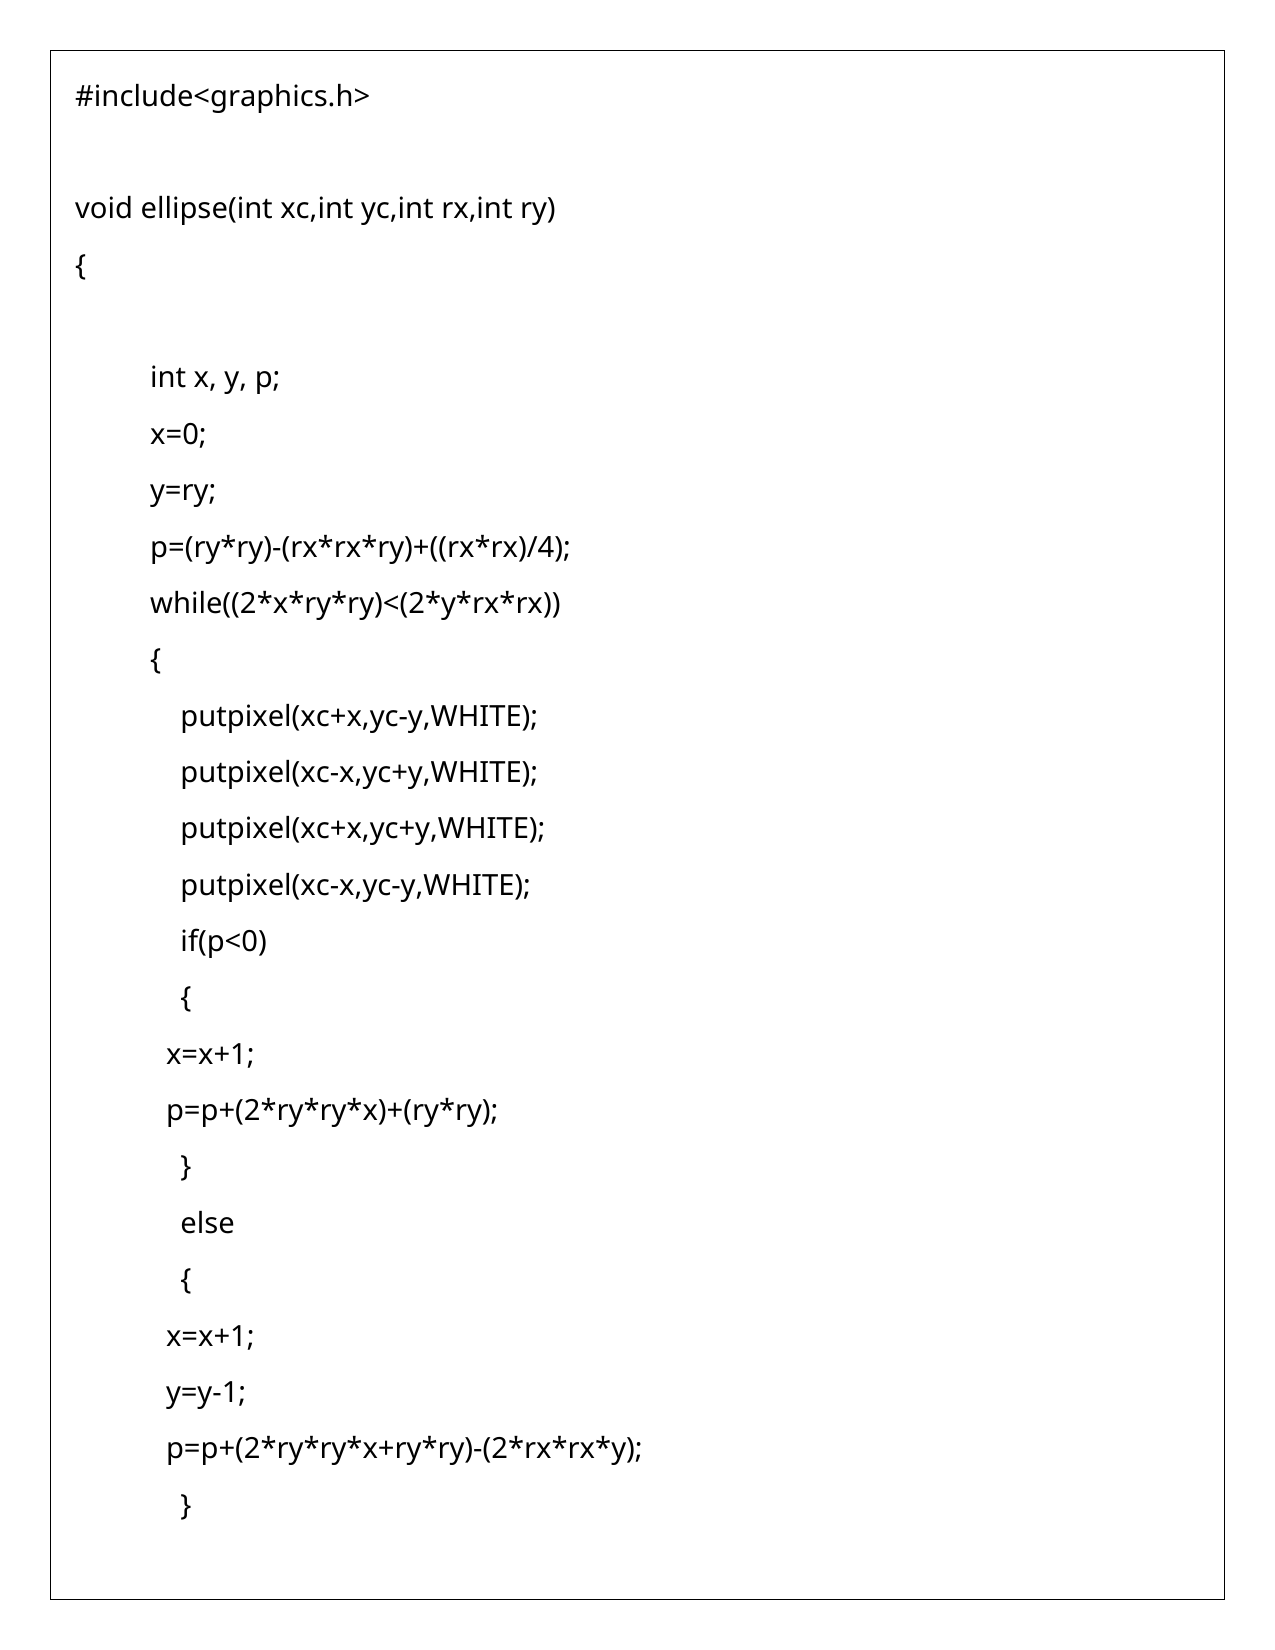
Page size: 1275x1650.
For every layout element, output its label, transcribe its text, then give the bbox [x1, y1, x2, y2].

text { [75, 1258, 1200, 1298]
text } [75, 1146, 1200, 1185]
text y=ry; [75, 469, 1200, 509]
text { [75, 977, 1200, 1016]
text void ellipse(int xc,int yc,int rx,int ry) [75, 188, 1200, 227]
text { [75, 244, 1200, 284]
text #include<graphics.h> [75, 75, 1200, 115]
text } [75, 1484, 1200, 1523]
text putpixel(xc+x,yc+y,WHITE); [75, 808, 1200, 847]
text { [75, 638, 1200, 678]
text x=x+1; [75, 1033, 1200, 1073]
text y=y-1; [75, 1371, 1200, 1411]
text p=(ry*ry)-(rx*rx*ry)+((rx*rx)/4); [75, 526, 1200, 566]
text x=x+1; [75, 1315, 1200, 1354]
text if(p<0) [75, 920, 1200, 960]
text while((2*x*ry*ry)<(2*y*rx*rx)) [75, 582, 1200, 622]
text int x, y, p; [75, 357, 1200, 396]
text p=p+(2*ry*ry*x)+(ry*ry); [75, 1089, 1200, 1129]
text x=0; [75, 413, 1200, 453]
text putpixel(xc-x,yc+y,WHITE); [75, 751, 1200, 791]
text putpixel(xc+x,yc-y,WHITE); [75, 695, 1200, 734]
text putpixel(xc-x,yc-y,WHITE); [75, 864, 1200, 904]
text else [75, 1202, 1200, 1242]
text p=p+(2*ry*ry*x+ry*ry)-(2*rx*rx*y); [75, 1427, 1200, 1467]
